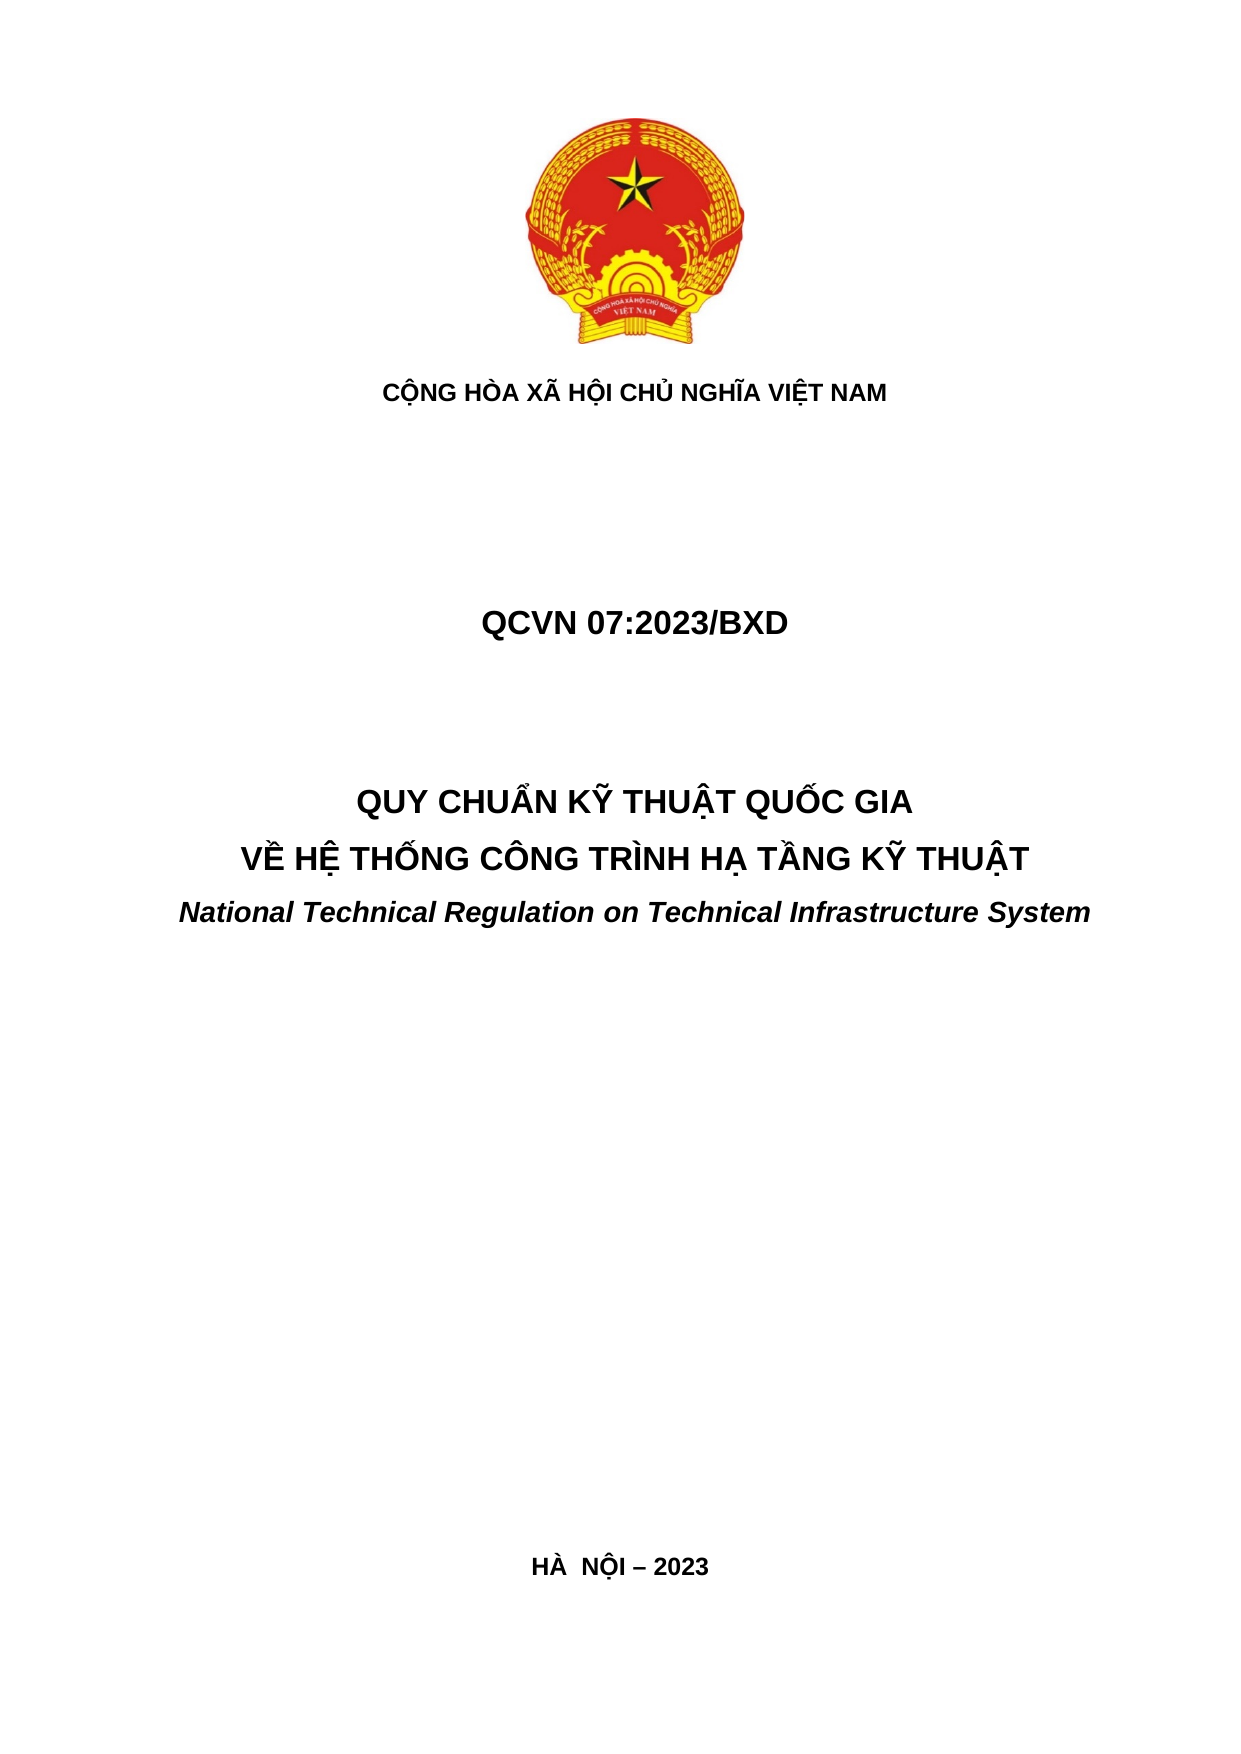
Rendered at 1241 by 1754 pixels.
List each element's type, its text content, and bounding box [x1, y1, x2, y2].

text QCVN 07:2023/BXD [118, 603, 1152, 673]
text CỘNG HÒA XÃ HỘI CHỦ NGHĨA VIỆT NAM [118, 377, 1152, 406]
picture [525, 118, 745, 344]
text National Technical Regulation on Technical Infrastructure System [118, 895, 1152, 928]
text QUY CHUẨN KỸ THUẬT QUỐC GIA [118, 782, 1152, 821]
text HÀ NỘI – 2023 [118, 1552, 1152, 1581]
text VỀ HỆ THỐNG CÔNG TRÌNH HẠ TẦNG KỸ THUẬT [118, 838, 1152, 877]
